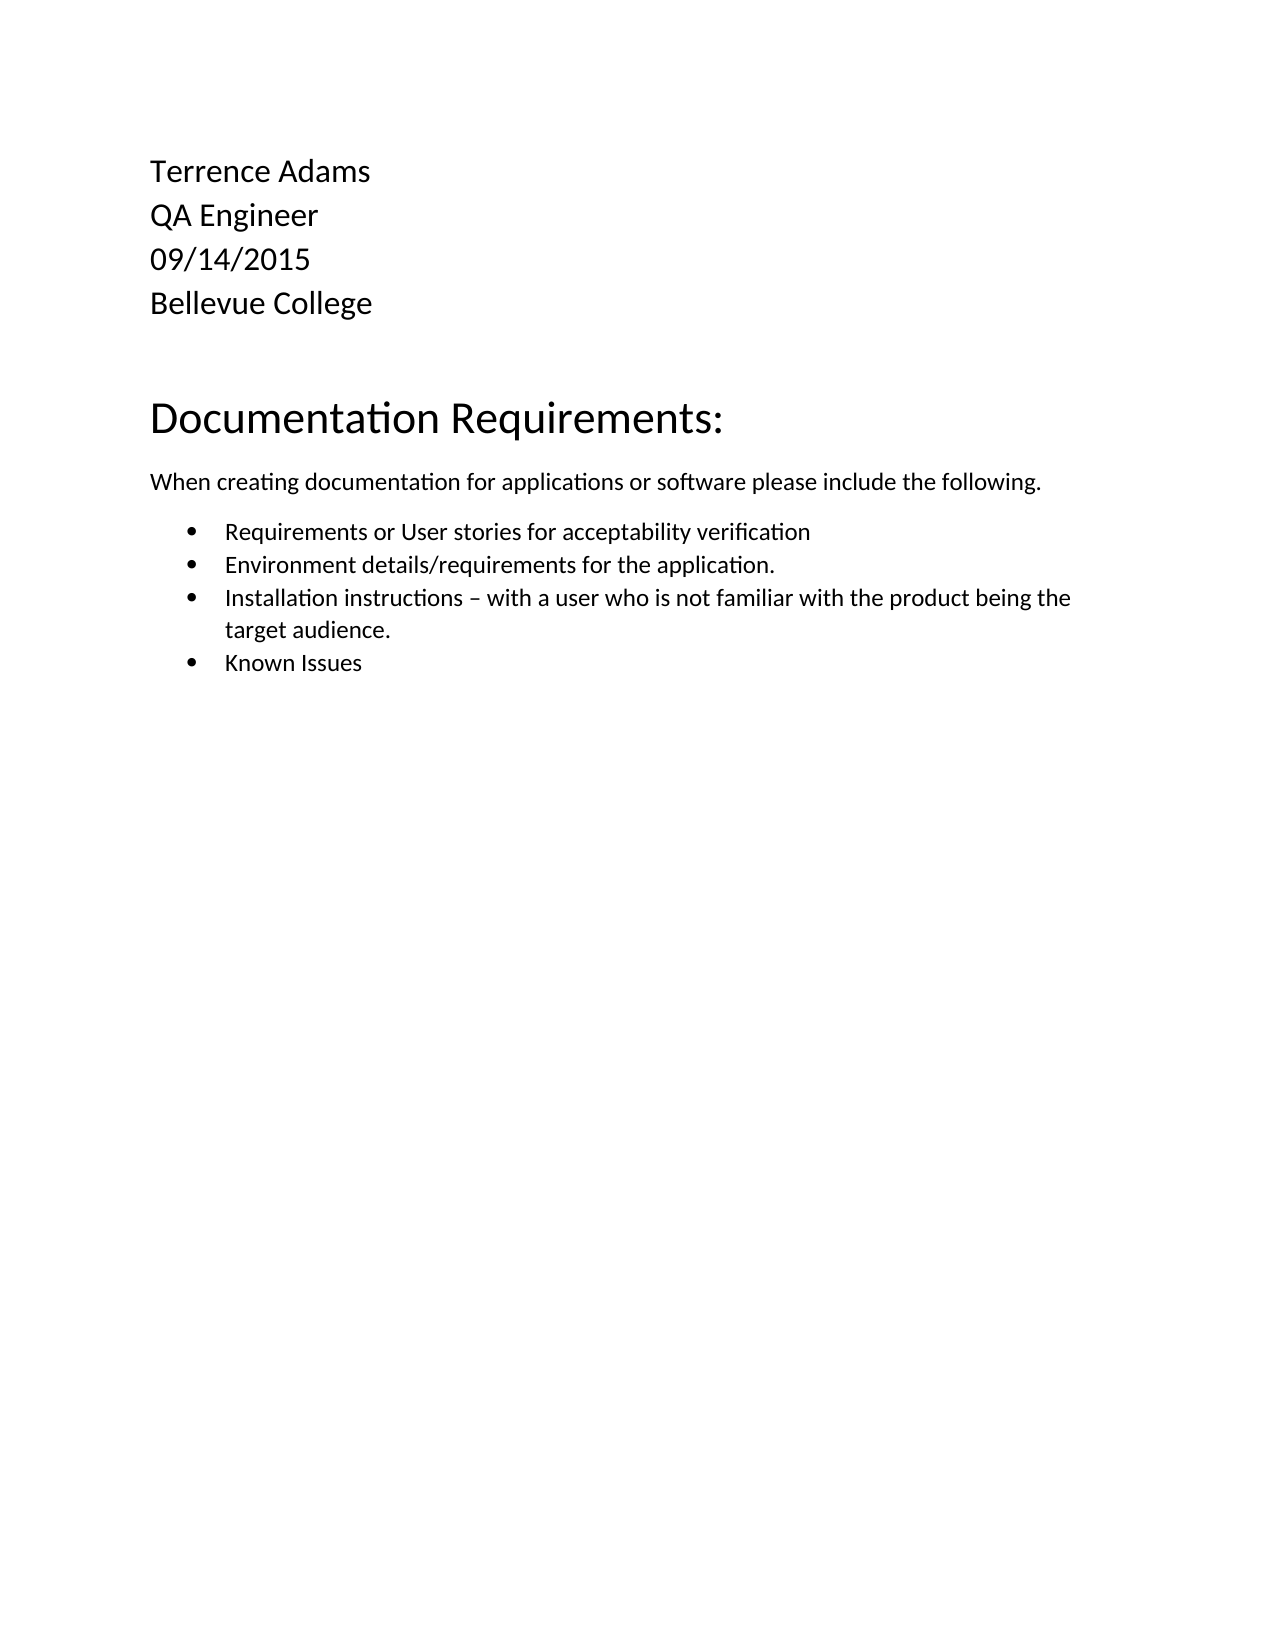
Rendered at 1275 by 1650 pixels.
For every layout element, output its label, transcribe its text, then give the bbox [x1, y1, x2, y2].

text Terrence Adams QA Engineer 09/14/2015 Bellevue College [150, 150, 1125, 323]
list Known Issues [187, 648, 1125, 678]
list Requirements or User stories for acceptability verification [187, 516, 1125, 546]
text When creating documentation for applications or software please include the following. [150, 466, 1125, 497]
list Installation instructions – with a user who is not familiar with the product being the target audience. [187, 582, 1125, 645]
text Documentation Requirements: [150, 389, 1125, 445]
list Environment details/requirements for the application. [187, 549, 1125, 579]
